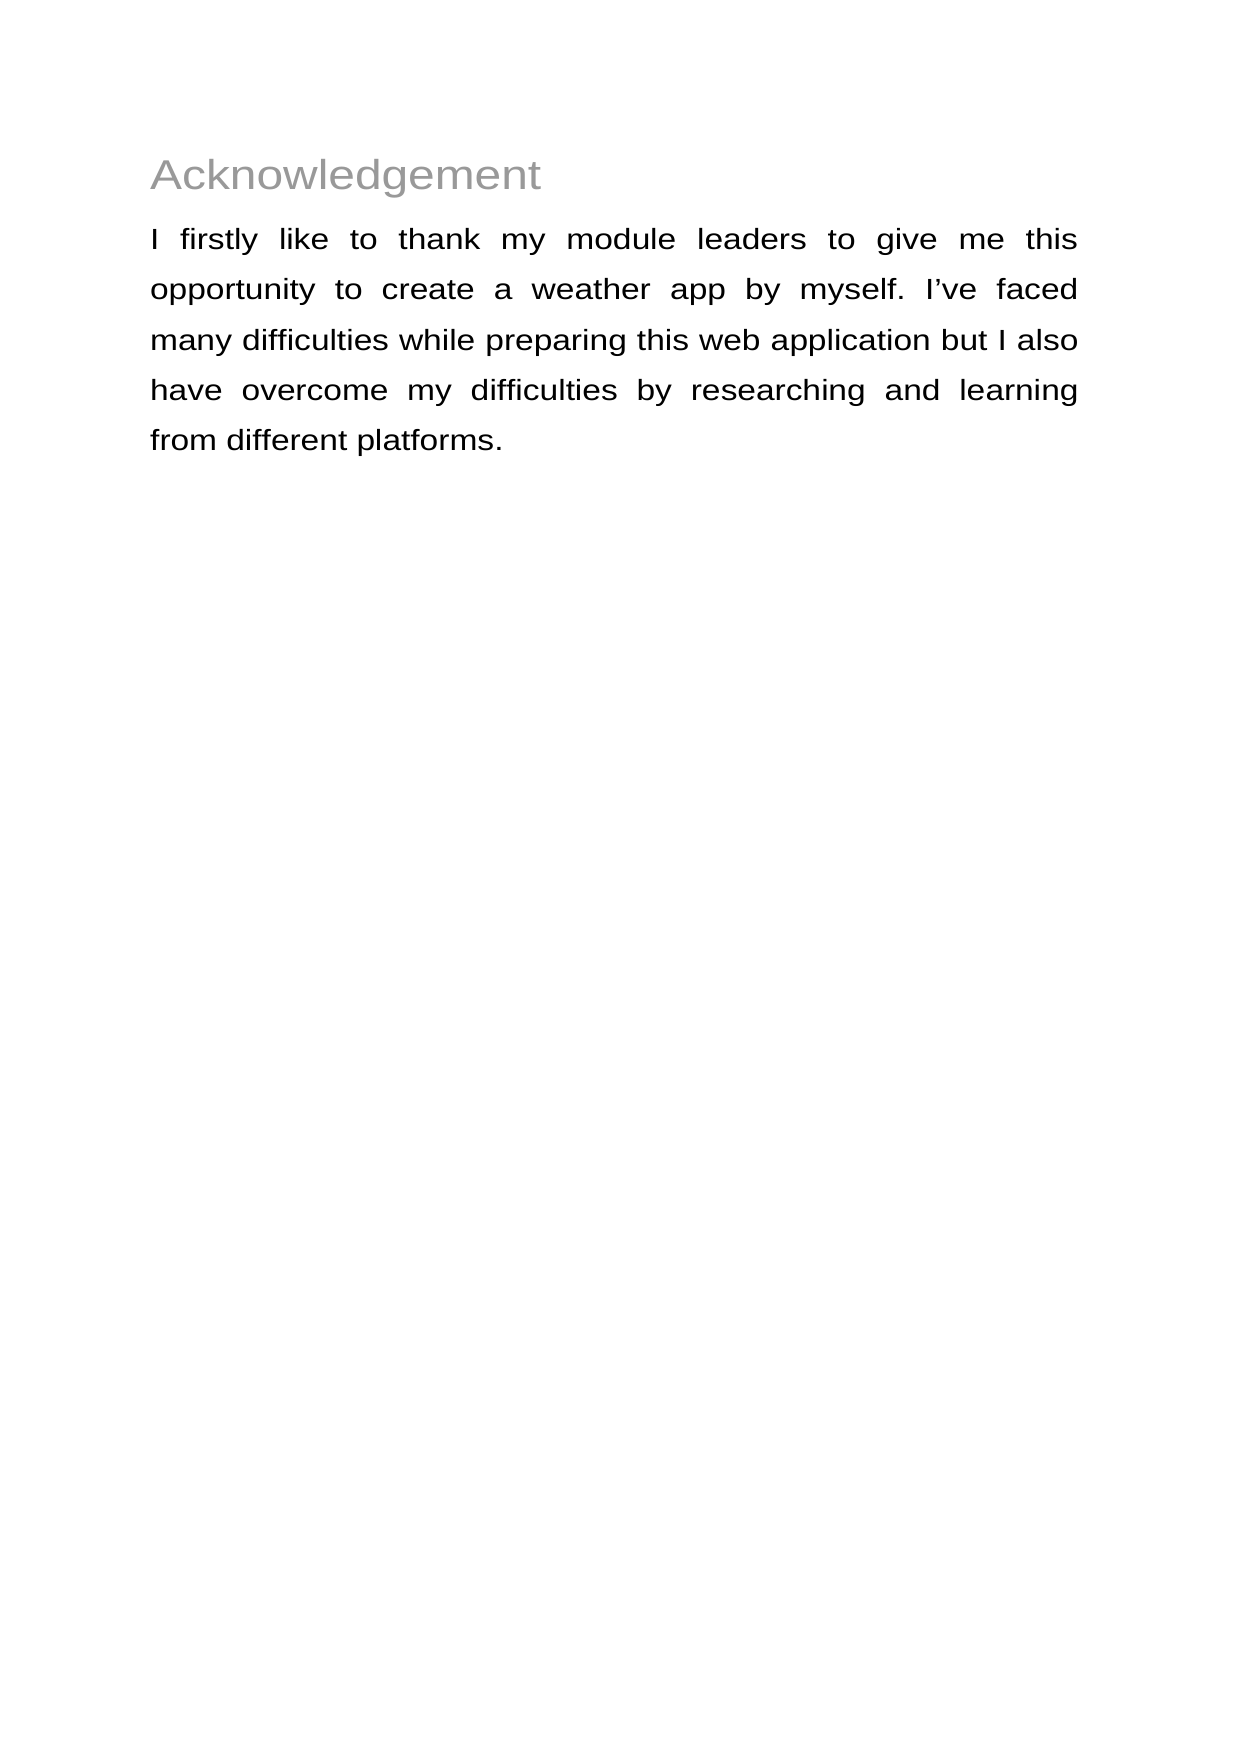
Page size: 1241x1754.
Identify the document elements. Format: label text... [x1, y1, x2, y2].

text Acknowledgement [150, 150, 855, 198]
text I firstly like to thank my module leaders to give me this opportunity to create a weather app by myself. I’ve faced many difficulties while preparing this web application but I also have overcome my difficulties by researching and learning from different platforms. [150, 222, 1080, 457]
